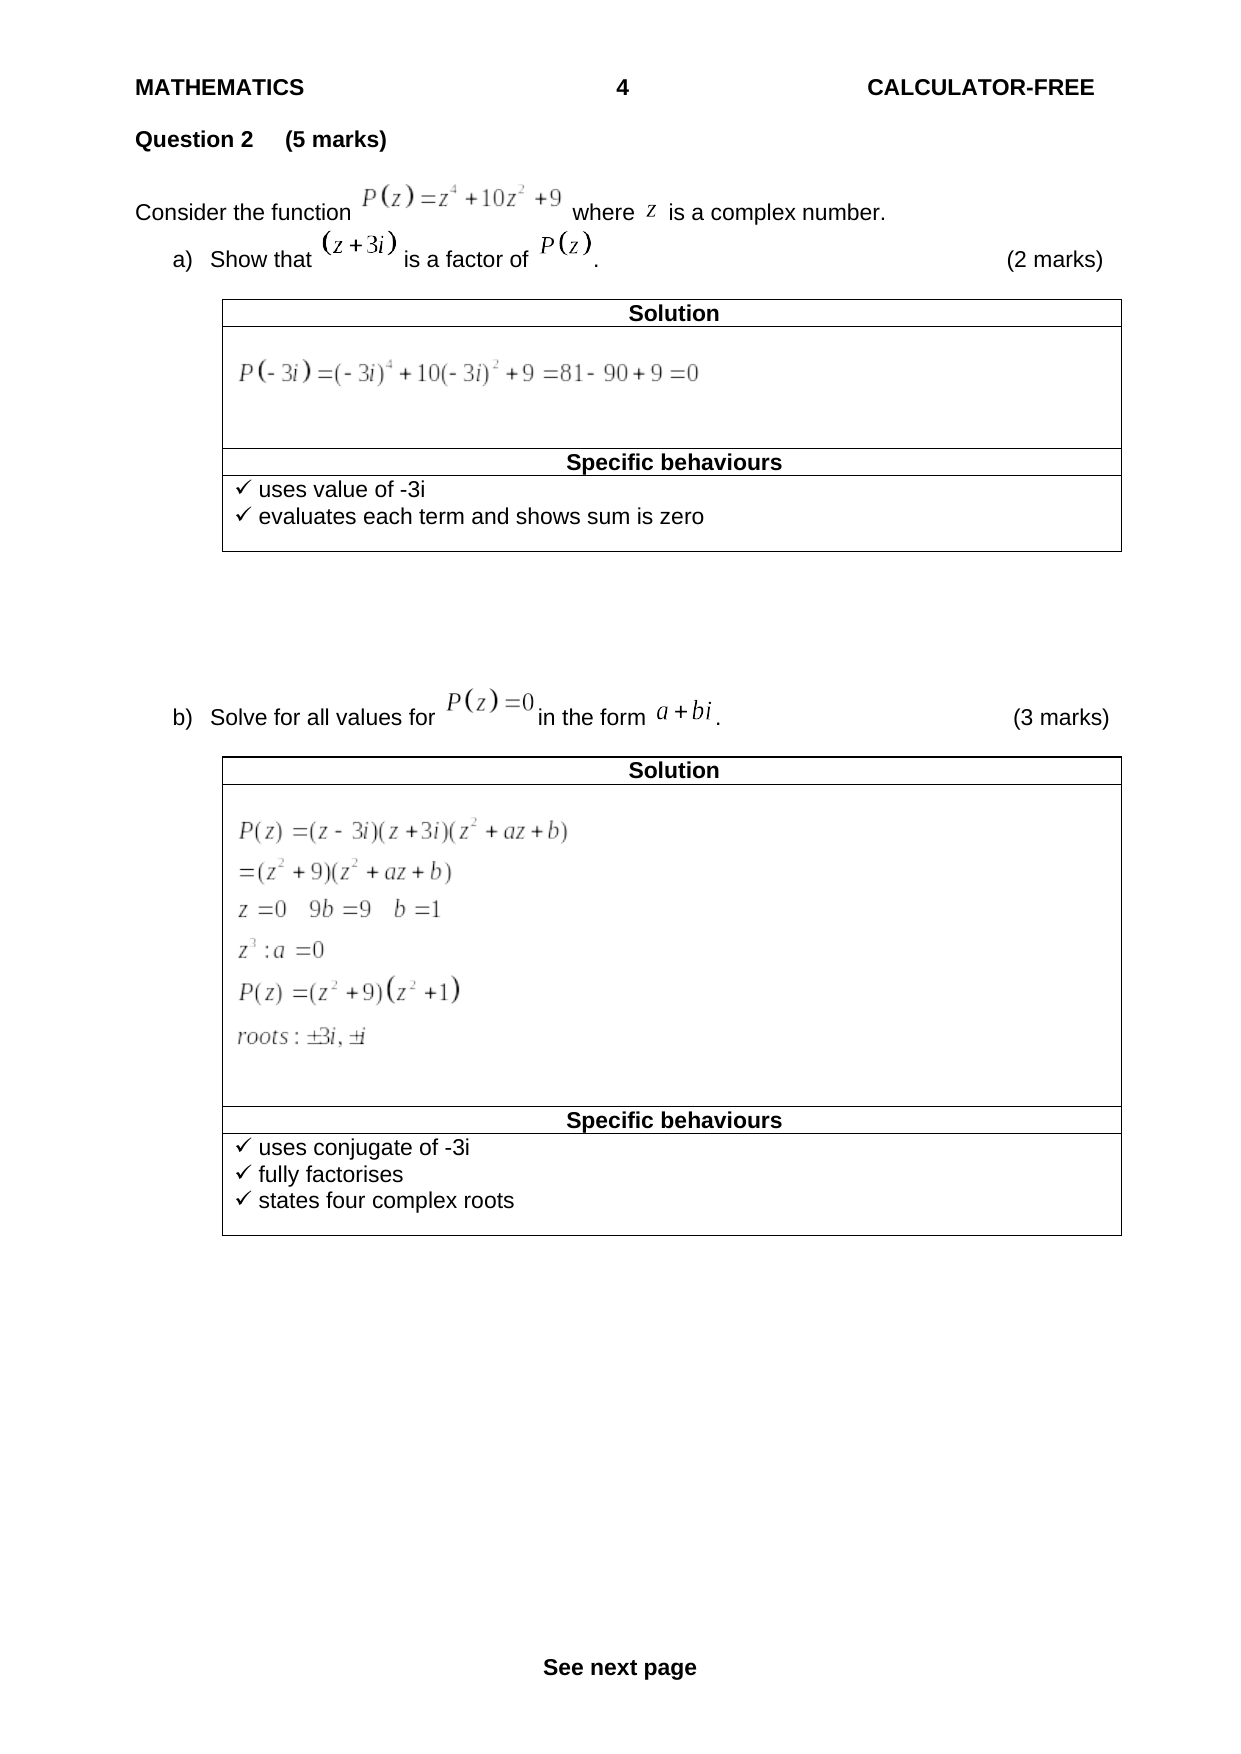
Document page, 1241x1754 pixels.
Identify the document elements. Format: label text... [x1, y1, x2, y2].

table_header Solution [223, 758, 1121, 784]
list Solve for all values for in the form . (3 marks) [172, 683, 1105, 730]
table_cell Specific behaviours [223, 449, 1121, 475]
text Question 2 (5 marks) [135, 126, 1105, 153]
table_cell [223, 785, 1121, 1106]
text Consider the function where is a complex number. [135, 179, 1105, 226]
list Show that is a factor of . (2 marks) [172, 226, 1105, 272]
table_cell uses conjugate of -3i fully factorises states four complex roots [223, 1134, 1121, 1235]
table_cell uses value of -3i evaluates each term and shows sum is zero [223, 476, 1121, 551]
table_header Solution [223, 300, 1121, 326]
table_cell Specific behaviours [223, 1107, 1121, 1133]
table_cell [223, 327, 1121, 448]
